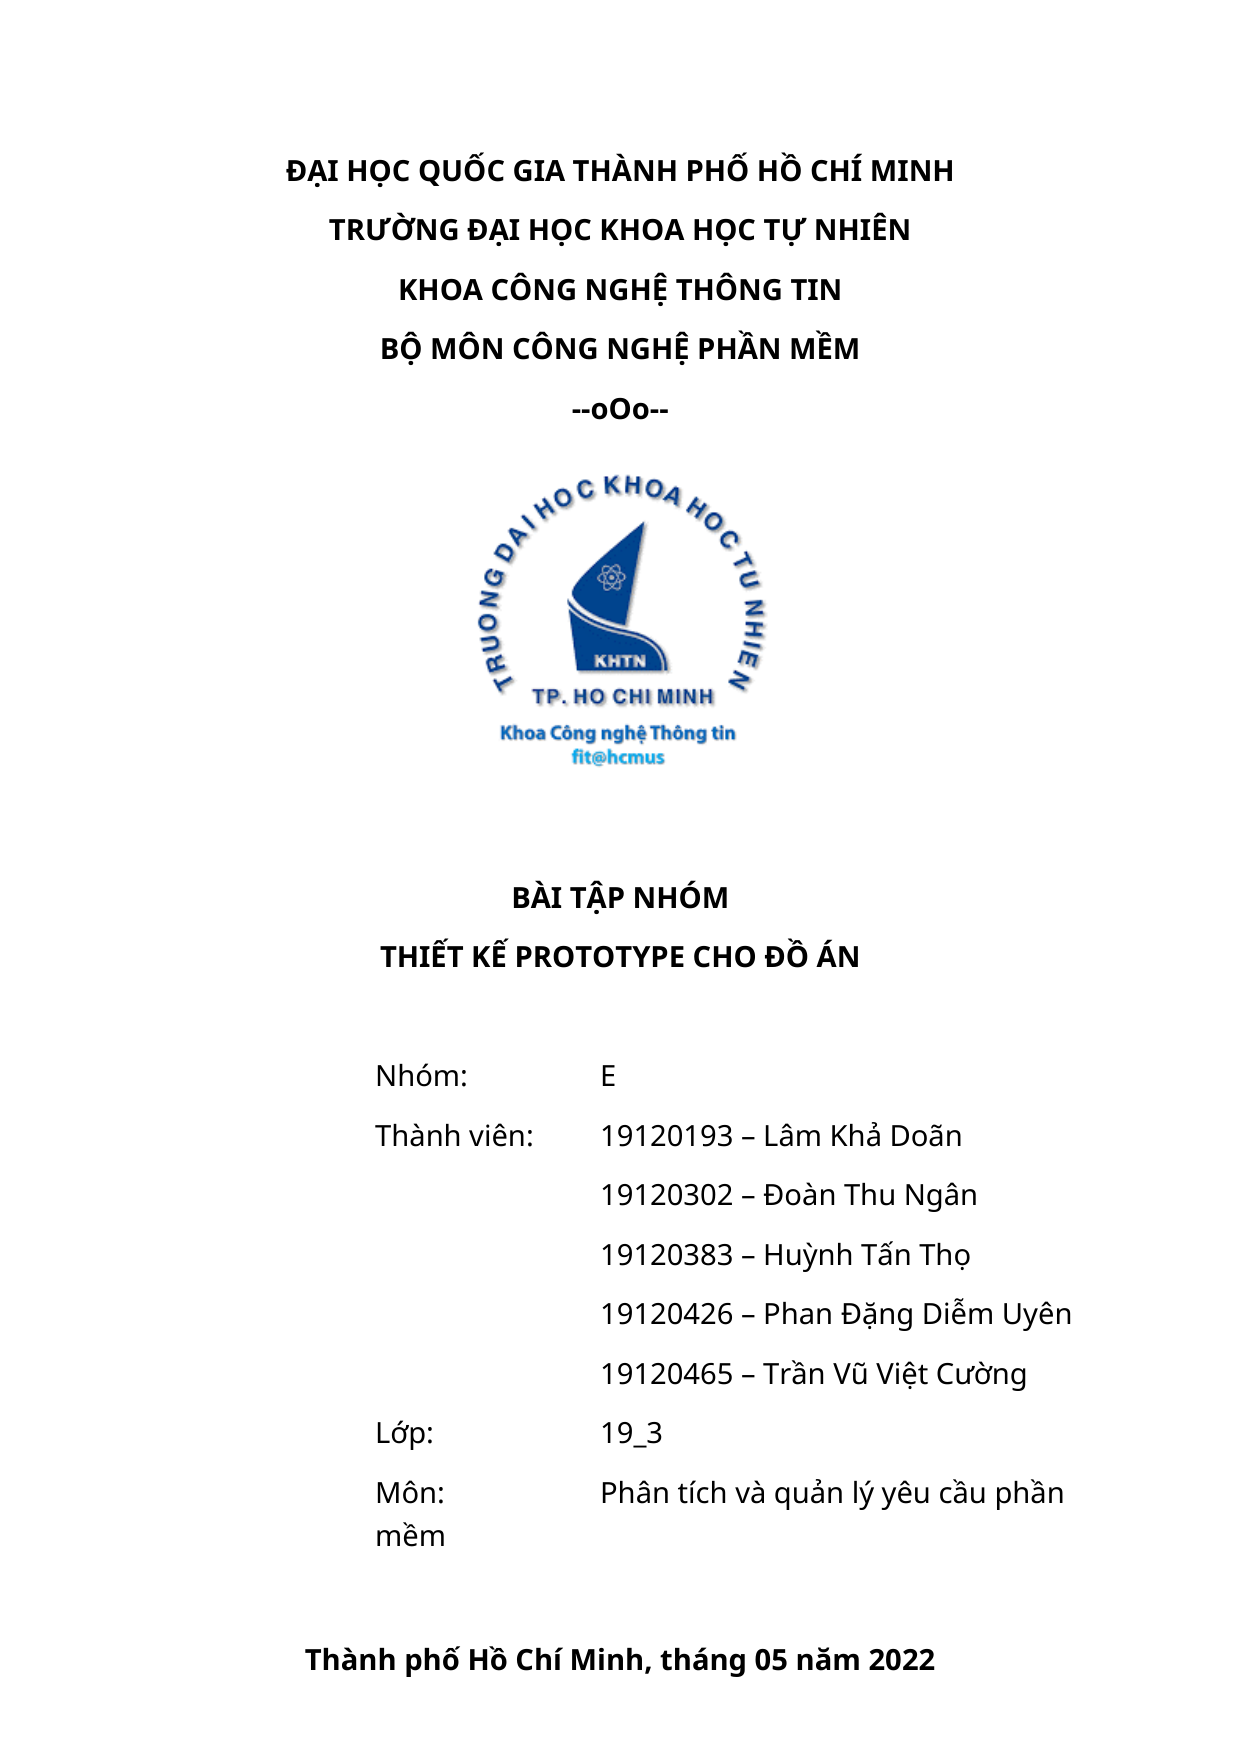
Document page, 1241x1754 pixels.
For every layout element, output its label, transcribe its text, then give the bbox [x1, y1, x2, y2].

text Thành viên: 19120193 – Lâm Khả Doãn [375, 1115, 1090, 1155]
text THIẾT KẾ PROTOTYPE CHO ĐỒ ÁN [150, 937, 1090, 976]
text BỘ MÔN CÔNG NGHỆ PHẦN MỀM [150, 328, 1090, 368]
text 19120465 – Trần Vũ Việt Cường [375, 1353, 1090, 1393]
text 19120426 – Phan Đặng Diễm Uyên [375, 1294, 1090, 1333]
text ĐẠI HỌC QUỐC GIA THÀNH PHỐ HỒ CHÍ MINH [150, 150, 1090, 190]
text Môn: Phân tích và quản lý yêu cầu phần mềm [375, 1472, 1090, 1554]
text 19120302 – Đoàn Thu Ngân [375, 1175, 1090, 1214]
text 19120383 – Huỳnh Tấn Thọ [375, 1234, 1090, 1274]
picture [444, 447, 796, 799]
text TRƯỜNG ĐẠI HỌC KHOA HỌC TỰ NHIÊN [150, 209, 1090, 249]
text Nhóm: E [375, 1056, 1090, 1095]
text KHOA CÔNG NGHỆ THÔNG TIN [150, 269, 1090, 309]
text BÀI TẬP NHÓM [150, 877, 1090, 917]
text --oOo-- [150, 388, 1090, 428]
text Lớp: 19_3 [375, 1413, 1090, 1452]
